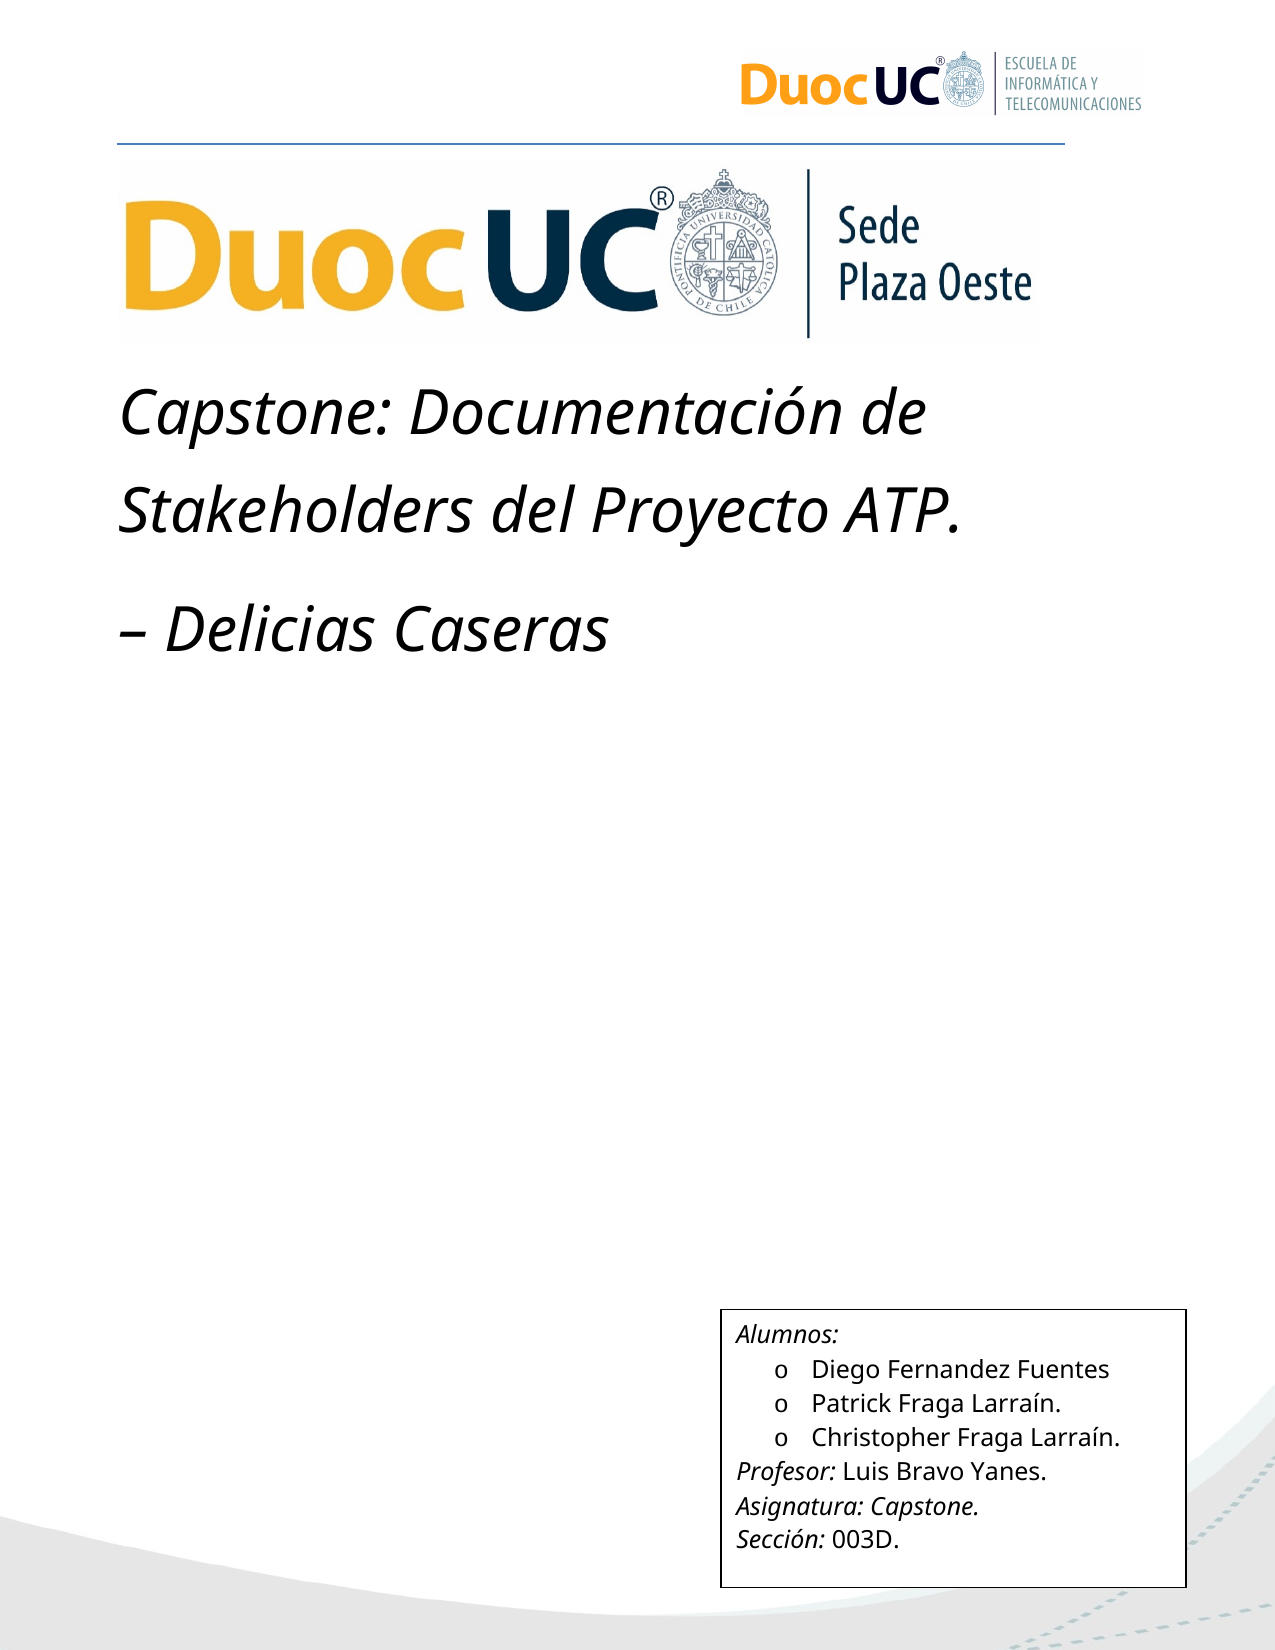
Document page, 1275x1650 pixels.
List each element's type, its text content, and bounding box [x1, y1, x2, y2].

text – Delicias Caseras [118, 584, 1122, 669]
picture [741, 50, 1142, 117]
picture [118, 162, 1039, 344]
picture [0, 1378, 1275, 1650]
text Capstone: Documentación de Stakeholders del Proyecto ATP. [118, 368, 1122, 551]
